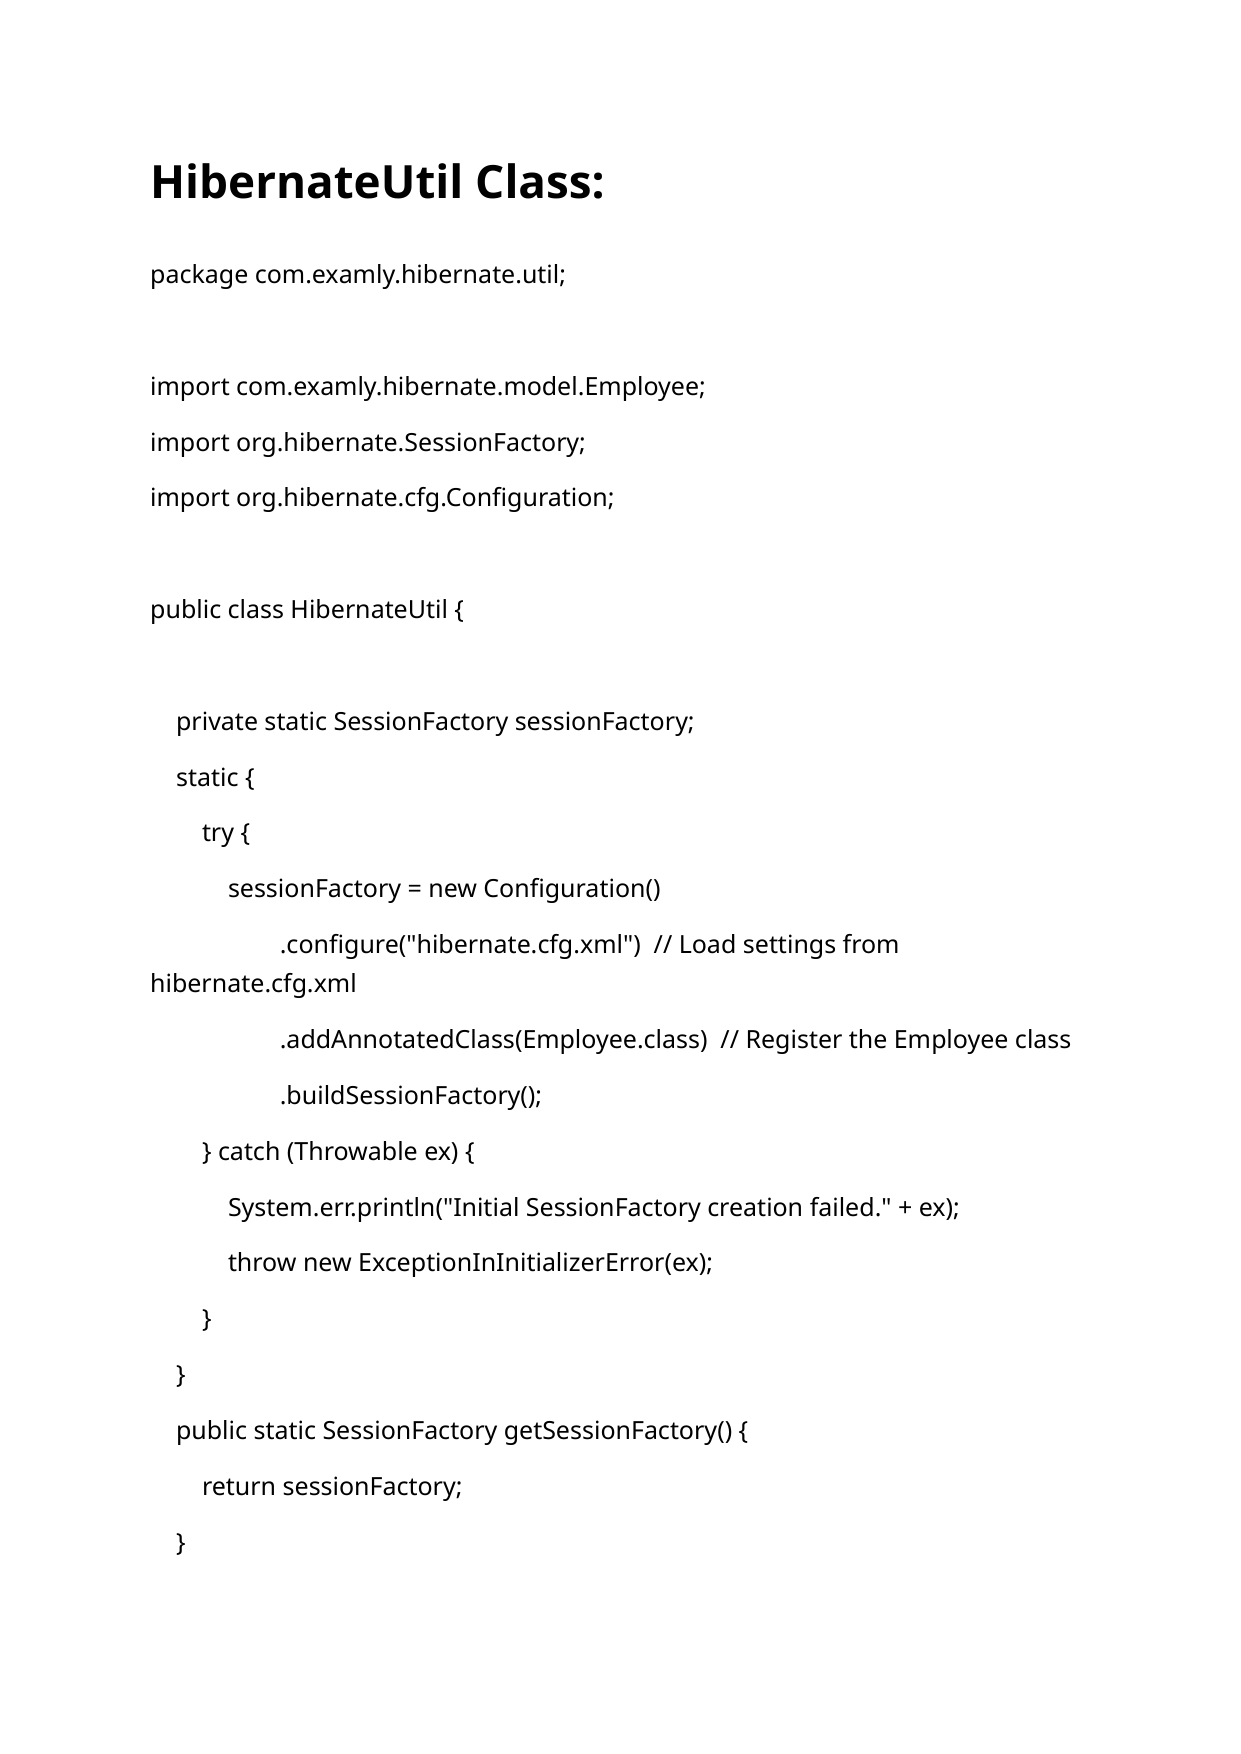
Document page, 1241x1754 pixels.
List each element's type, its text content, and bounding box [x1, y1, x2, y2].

text import com.examly.hibernate.model.Employee; [150, 368, 1090, 402]
text .addAnnotatedClass(Employee.class) // Register the Employee class [150, 1022, 1090, 1056]
text private static SessionFactory sessionFactory; [150, 703, 1090, 737]
text try { [150, 815, 1090, 849]
text } [150, 1524, 1090, 1558]
text import org.hibernate.SessionFactory; [150, 424, 1090, 458]
text throw new ExceptionInInitializerError(ex); [150, 1245, 1090, 1279]
text sessionFactory = new Configuration() [150, 871, 1090, 905]
text public class HibernateUtil { [150, 592, 1090, 626]
text HibernateUtil Class: package com.examly.hibernate.util; [150, 150, 1090, 291]
text public static SessionFactory getSessionFactory() { [150, 1412, 1090, 1447]
text return sessionFactory; [150, 1468, 1090, 1502]
text .buildSessionFactory(); [150, 1077, 1090, 1112]
text .configure("hibernate.cfg.xml") // Load settings from hibernate.cfg.xml [150, 927, 1090, 1000]
text static { [150, 759, 1090, 793]
text import org.hibernate.cfg.Configuration; [150, 480, 1090, 514]
text System.err.println("Initial SessionFactory creation failed." + ex); [150, 1189, 1090, 1223]
text } [150, 1357, 1090, 1391]
text } catch (Throwable ex) { [150, 1133, 1090, 1167]
text } [150, 1301, 1090, 1335]
